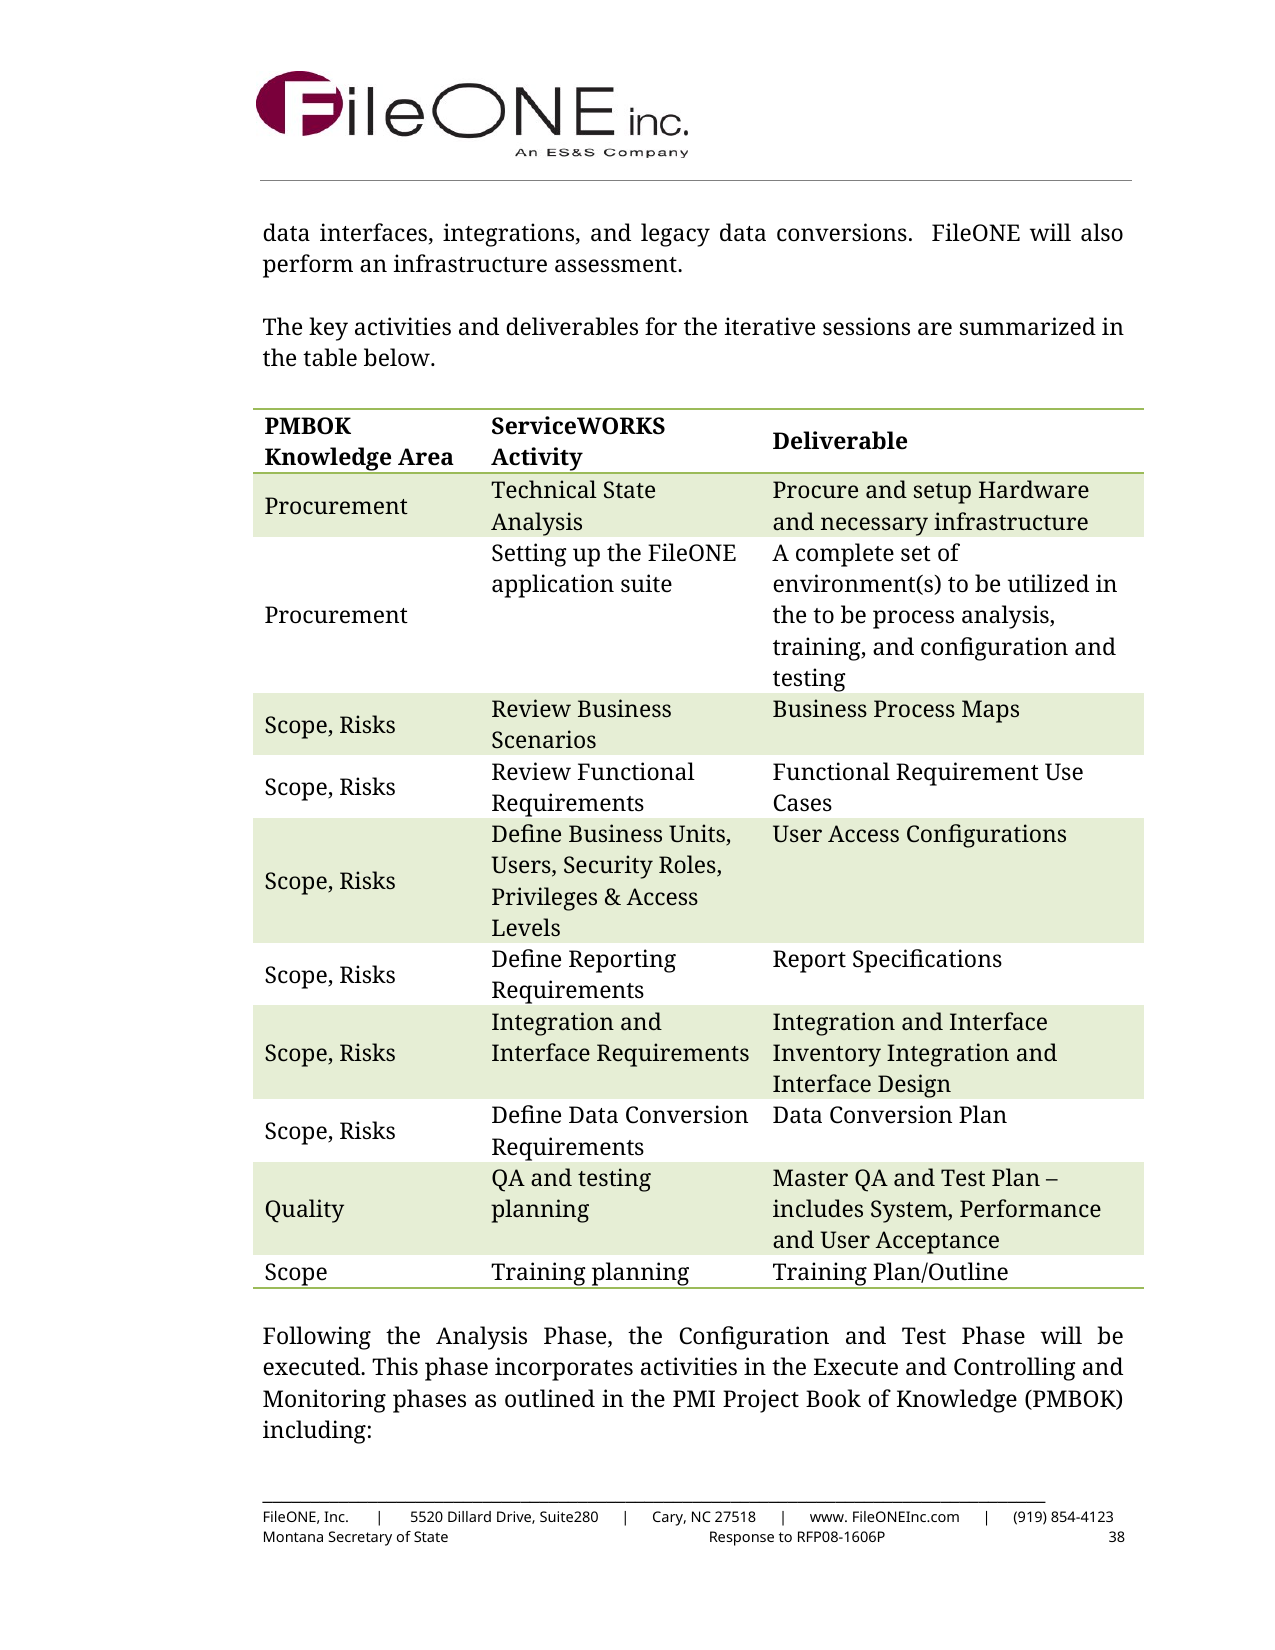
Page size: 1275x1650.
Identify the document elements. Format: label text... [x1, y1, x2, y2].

table_cell Define Reporting Requirements [480, 943, 761, 1005]
picture [256, 71, 688, 158]
table_cell Business Process Maps [761, 693, 1144, 755]
table_cell Report Specifications [761, 943, 1144, 1005]
table_cell Scope, Risks [253, 818, 480, 943]
table_cell Procurement [253, 537, 480, 693]
table_cell Scope, Risks [253, 693, 480, 755]
table_cell Define Data Conversion Requirements [480, 1099, 761, 1162]
table_cell Review Functional Requirements [480, 755, 761, 818]
table_cell Scope, Risks [253, 1099, 480, 1162]
table_cell Scope, Risks [253, 1005, 480, 1099]
table_cell Review Business Scenarios [480, 693, 761, 755]
table_cell Scope [253, 1255, 480, 1287]
table_header Deliverable [761, 410, 1144, 472]
table_cell Procurement [253, 474, 480, 537]
table_cell Setting up the FileONE application suite [480, 537, 761, 693]
table_cell Integration and Interface Inventory Integration and Interface Design [761, 1005, 1144, 1099]
table_header PMBOK Knowledge Area [253, 410, 480, 472]
table_cell Scope, Risks [253, 755, 480, 818]
table_cell Procure and setup Hardware and necessary infrastructure [761, 474, 1144, 537]
text The key activities and deliverables for the iterative sessions are summarized in the table below. [262, 311, 1125, 373]
table_cell Training Plan/Outline [761, 1255, 1144, 1287]
table_cell Data Conversion Plan [761, 1099, 1144, 1162]
table_cell Define Business Units, Users, Security Roles, Privileges & Access Levels [480, 818, 761, 943]
table_cell Functional Requirement Use Cases [761, 755, 1144, 818]
table_cell Quality [253, 1162, 480, 1255]
table_cell A complete set of environment(s) to be utilized in the to be process analysis, training, and configuration and testing [761, 537, 1144, 693]
table_cell User Access Configurations [761, 818, 1144, 943]
table_cell Analysis [480, 474, 761, 537]
table_cell Scope, Risks [253, 943, 480, 1005]
table_cell QA and testing planning [480, 1162, 761, 1255]
table_cell Integration and Interface Requirements [480, 1005, 761, 1099]
table_header ServiceWORKS Activity [480, 410, 761, 472]
table_cell Master QA and Test Plan – includes System, Performance and User Acceptance [761, 1162, 1144, 1255]
table_cell Training planning [480, 1255, 761, 1287]
text Following the Analysis Phase, the Configuration and Test Phase will be executed. This phase incorporates activities in the Execute and Controlling and Monitoring phases as outlined in the PMI Project Book of Knowledge (PMBOK) including: [262, 1320, 1125, 1445]
